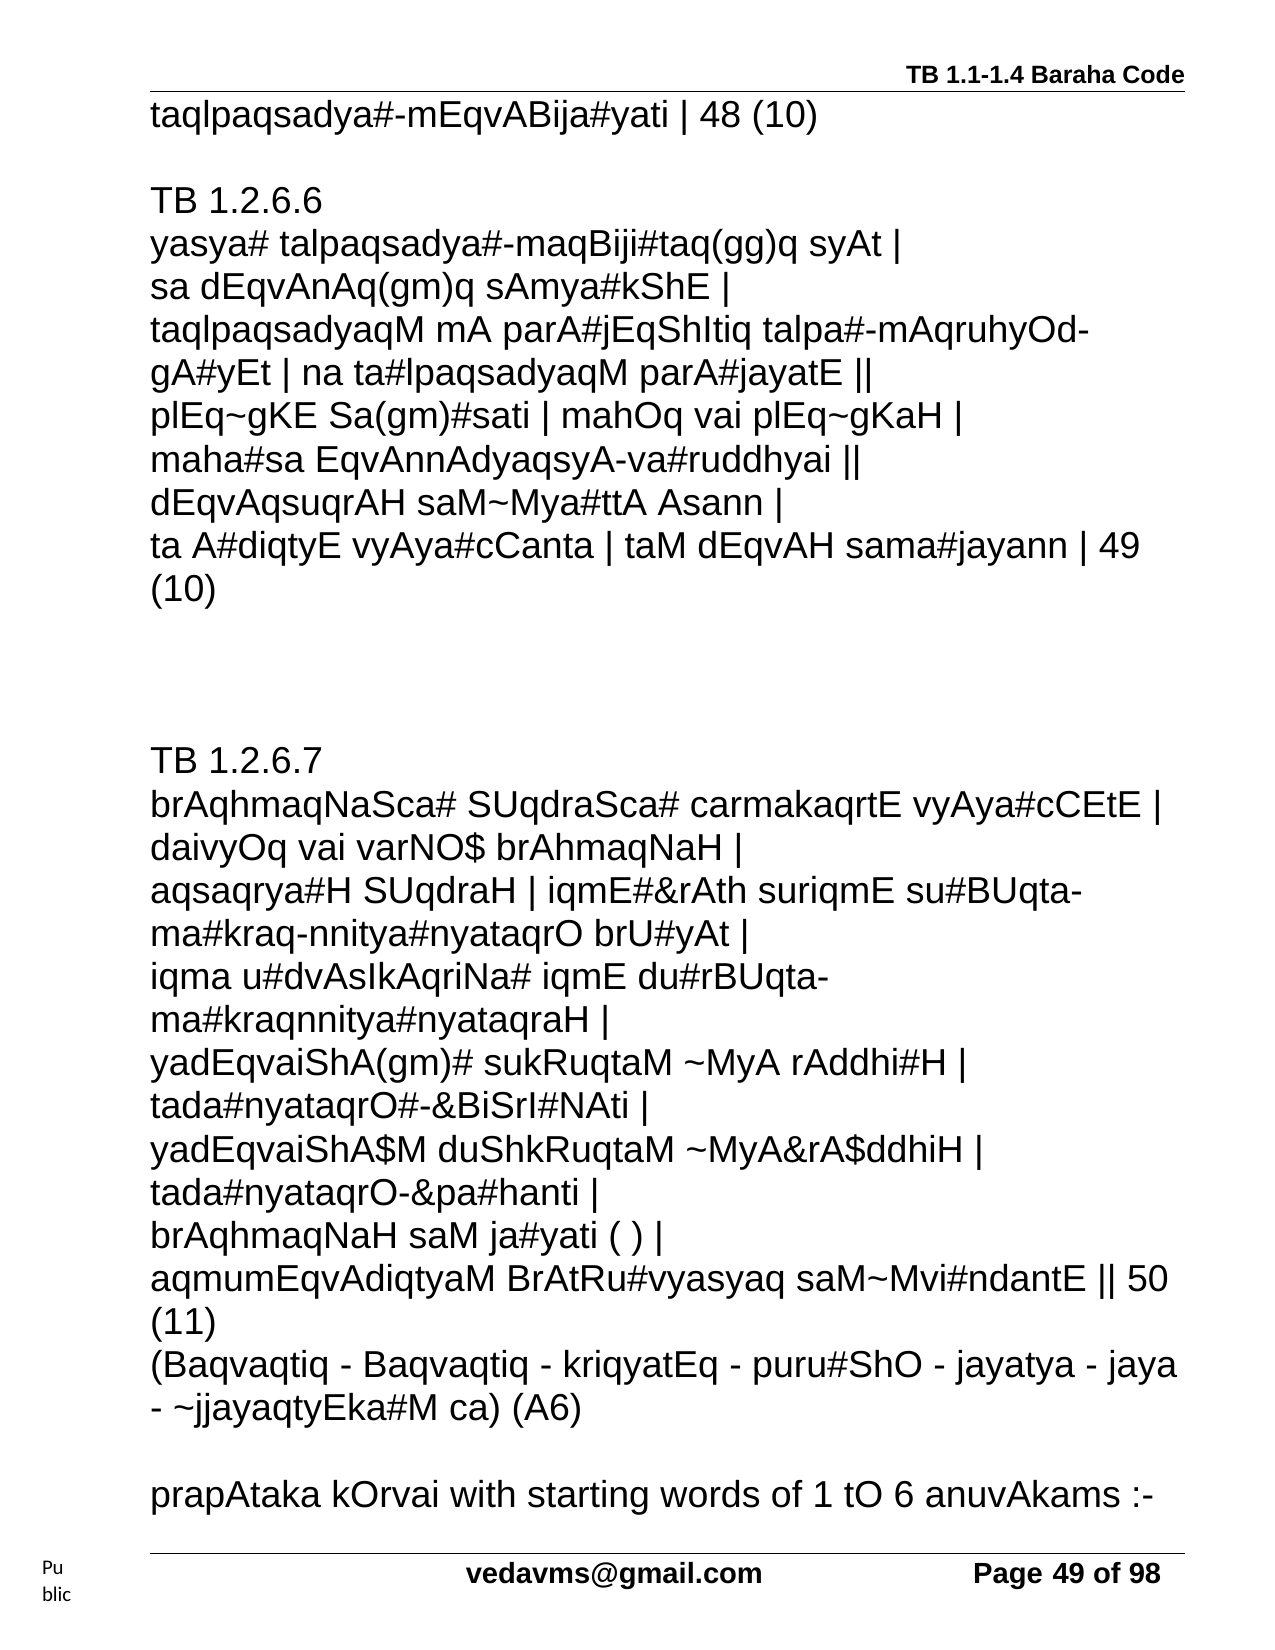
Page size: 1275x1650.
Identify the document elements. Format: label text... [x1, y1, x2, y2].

text (Baqvaqtiq - Baqvaqtiq - kriqyatEq - puru#ShO - jayatya - jaya - ~jjayaqtyEka#M ca) (A6) [150, 1342, 1185, 1429]
text yadEqvaiShA(gm)# sukRuqtaM ~MyA rAddhi#H | tada#nyataqrO#-&BiSrI#NAti | [150, 1041, 1185, 1127]
text brAqhmaqNaSca# SUqdraSca# carmakaqrtE vyAya#cCEtE | daivyOq vai varNO$ brAhmaqNaH | [150, 782, 1185, 868]
text TB 1.2.6.6 [150, 178, 1185, 221]
text aqmumEqvAdiqtyaM BrAtRu#vyasyaq saM~Mvi#ndantE || 50 (11) [150, 1256, 1185, 1342]
text maha#sa EqvAnnAdyaqsyA-va#ruddhyai || dEqvAqsuqrAH saM~Mya#ttA Asann | [150, 437, 1185, 523]
text yasya# talpaqsadya#-maqBiji#taq(gg)q syAt | sa dEqvAnAq(gm)q sAmya#kShE | [150, 221, 1185, 307]
text prapAtaka kOrvai with starting words of 1 tO 6 anuvAkams :- [150, 1472, 1185, 1515]
text brAqhmaqNaH saM ja#yati ( ) | [150, 1213, 1185, 1256]
text iqma u#dvAsIkAqriNa# iqmE du#rBUqta-ma#kraqnnitya#nyataqraH | [150, 954, 1185, 1041]
text ta A#diqtyE vyAya#cCanta | taM dEqvAH sama#jayann | 49 (10) [150, 523, 1185, 609]
text TB 1.2.6.7 [150, 739, 1185, 782]
text taqlpaqsadya#-mEqvABija#yati | 48 (10) [150, 92, 1185, 135]
text taqlpaqsadyaqM mA parA#jEqShItiq talpa#-mAqruhyOd-gA#yEt | na ta#lpaqsadyaqM parA#jayatE || plEq~gKE Sa(gm)#sati | mahOq vai plEq~gKaH | [150, 307, 1185, 437]
text yadEqvaiShA$M duShkRuqtaM ~MyA&rA$ddhiH | tada#nyataqrO-&pa#hanti | [150, 1127, 1185, 1213]
text aqsaqrya#H SUqdraH | iqmE#&rAth suriqmE su#BUqta-ma#kraq-nnitya#nyataqrO brU#yAt | [150, 868, 1185, 954]
